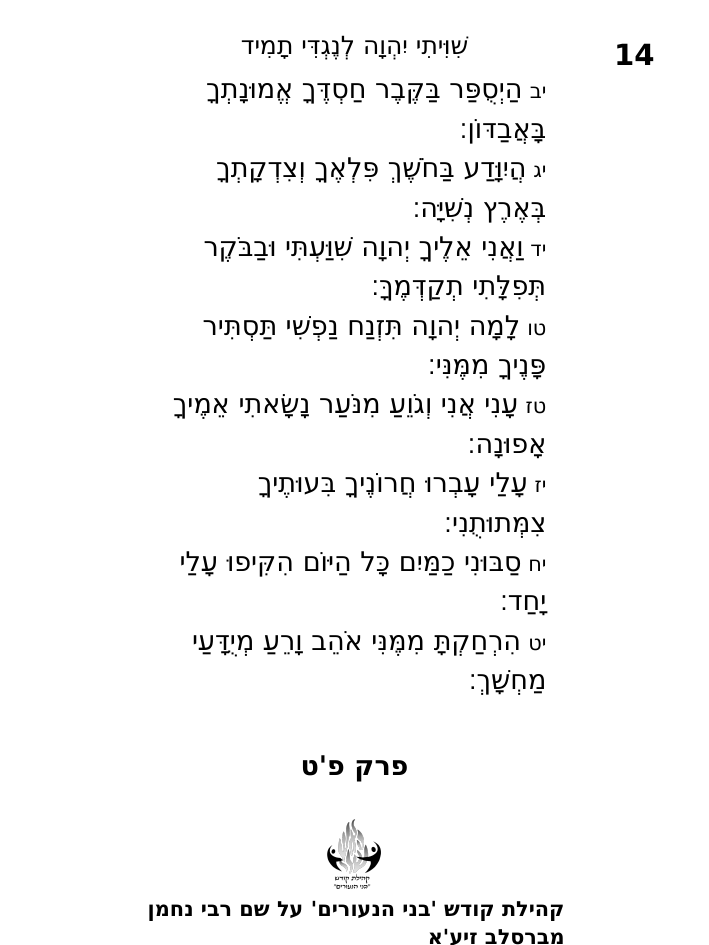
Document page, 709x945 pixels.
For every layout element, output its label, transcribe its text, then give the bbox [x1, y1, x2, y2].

picture [317, 817, 391, 891]
text פרק פ'ט [162, 750, 546, 781]
